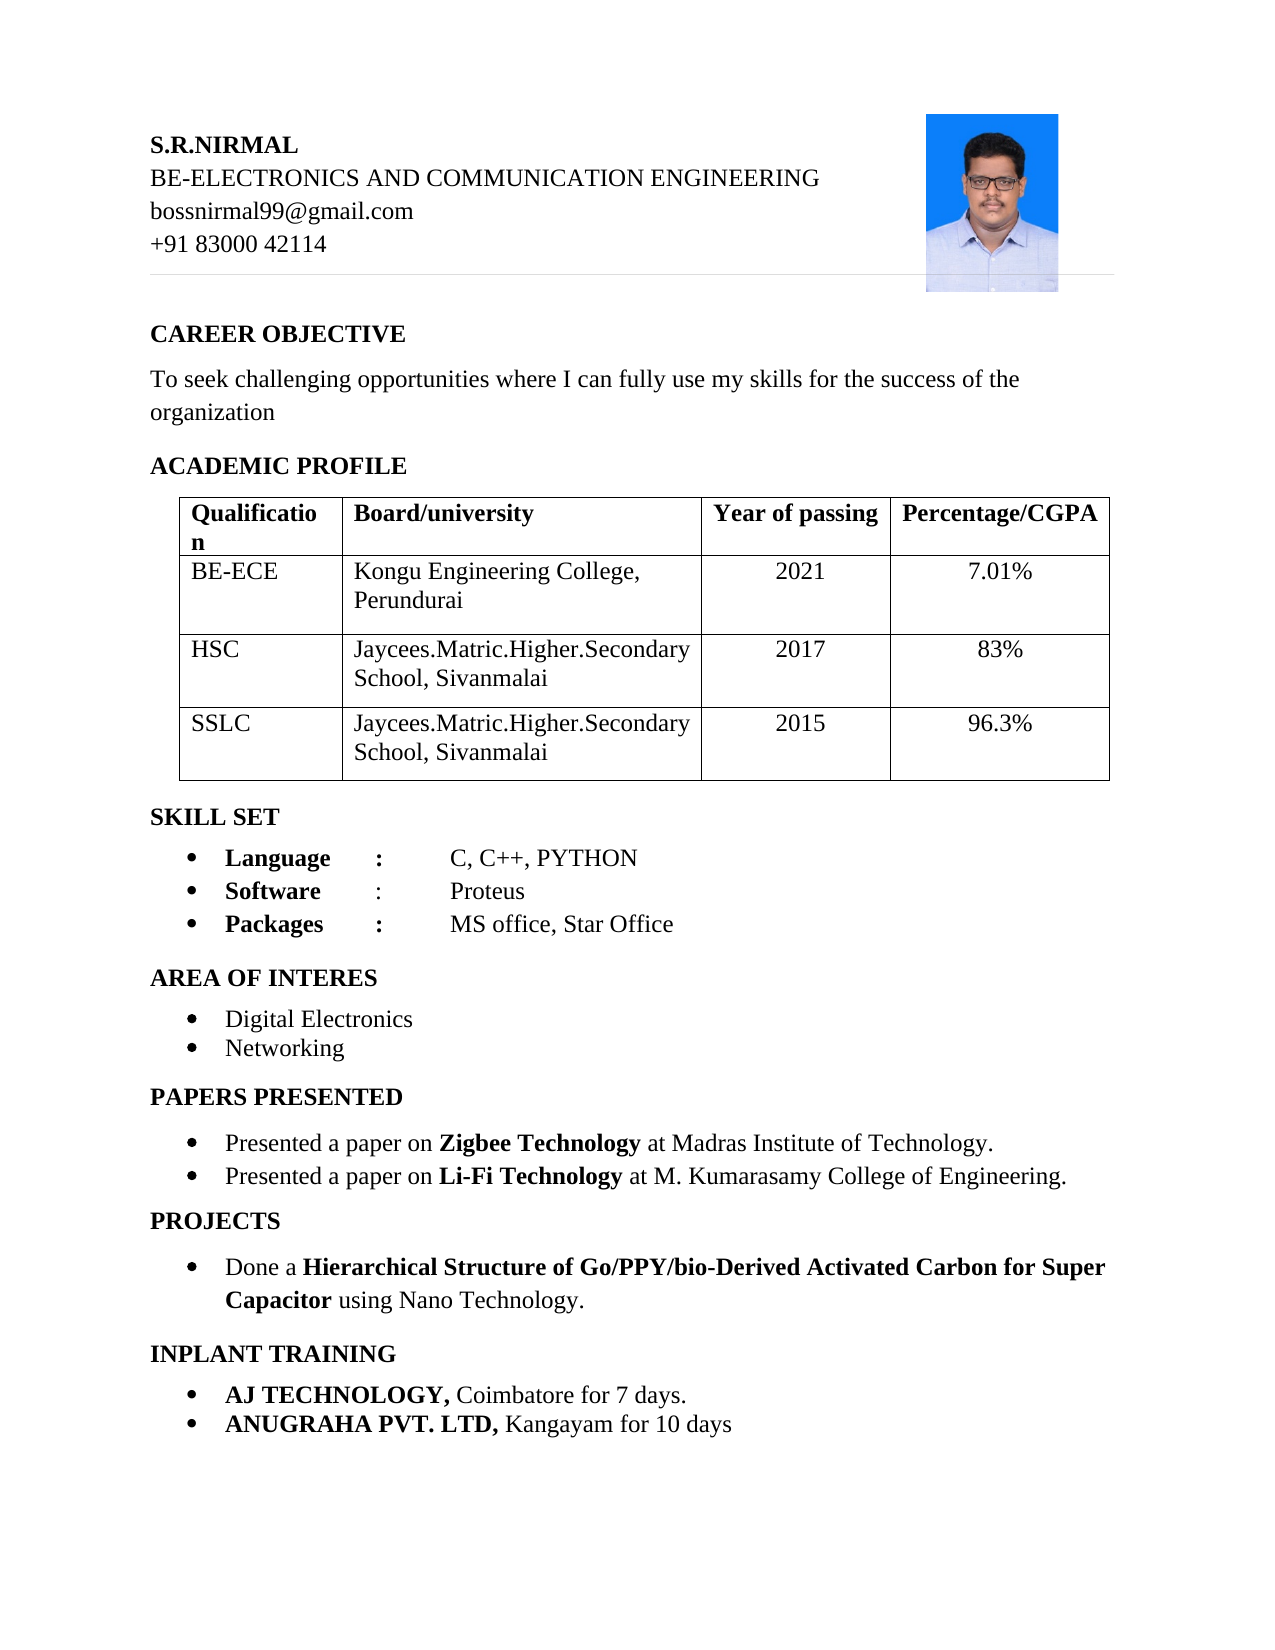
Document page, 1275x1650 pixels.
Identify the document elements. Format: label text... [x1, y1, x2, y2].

picture [926, 275, 1059, 292]
list Presented a paper on Li-Fi Technology at M. Kumarasamy College of Engineering. [187, 1161, 1125, 1190]
list Packages : MS office, Star Office [187, 909, 1125, 938]
text SKILL SET [150, 802, 1125, 830]
table_header Board/university [343, 498, 701, 555]
table_cell 2017 [702, 635, 890, 707]
text ACADEMIC PROFILE [150, 451, 1125, 480]
table_header Year of passing [702, 498, 890, 555]
list Language : C, C++, PYTHON [187, 843, 1125, 872]
table_cell 2015 [702, 708, 890, 780]
table_cell SSLC [180, 708, 342, 780]
list Done a Hierarchical Structure of Go/PPY/bio-Derived Activated Carbon for Super Capacitor using Nano Technology. [187, 1252, 1125, 1314]
list Presented a paper on Zigbee Technology at Madras Institute of Technology. [187, 1128, 1125, 1157]
list ANUGRAHA PVT. LTD, Kangayam for 10 days [187, 1409, 1125, 1438]
text To seek challenging opportunities where I can fully use my skills for the success of the organization [150, 364, 1125, 426]
table_header Qualification [180, 498, 342, 555]
table_cell 7.01% [891, 556, 1109, 633]
text INPLANT TRAINING [150, 1339, 1125, 1368]
list Software : Proteus [187, 876, 1125, 905]
table_cell 83% [891, 635, 1109, 707]
text PAPERS PRESENTED [150, 1082, 1125, 1111]
table_cell Jaycees.Matric.Higher.Secondary School, Sivanmalai [343, 708, 701, 780]
table_cell 96.3% [891, 708, 1109, 780]
table_header Percentage/CGPA [891, 498, 1109, 555]
table_cell Jaycees.Matric.Higher.Secondary School, Sivanmalai [343, 635, 701, 707]
list Digital Electronics [187, 1004, 1125, 1033]
text AREA OF INTERES [150, 963, 1125, 992]
text PROJECTS [150, 1206, 1125, 1235]
list AJ TECHNOLOGY, Coimbatore for 7 days. [187, 1380, 1125, 1409]
list Networking [187, 1033, 1125, 1062]
table_cell 2021 [702, 556, 890, 633]
text CAREER OBJECTIVE [150, 319, 1125, 348]
table_cell Kongu Engineering College, Perundurai [343, 556, 701, 633]
table_cell HSC [180, 635, 342, 707]
picture [926, 114, 1059, 274]
table_cell BE-ECE [180, 556, 342, 633]
